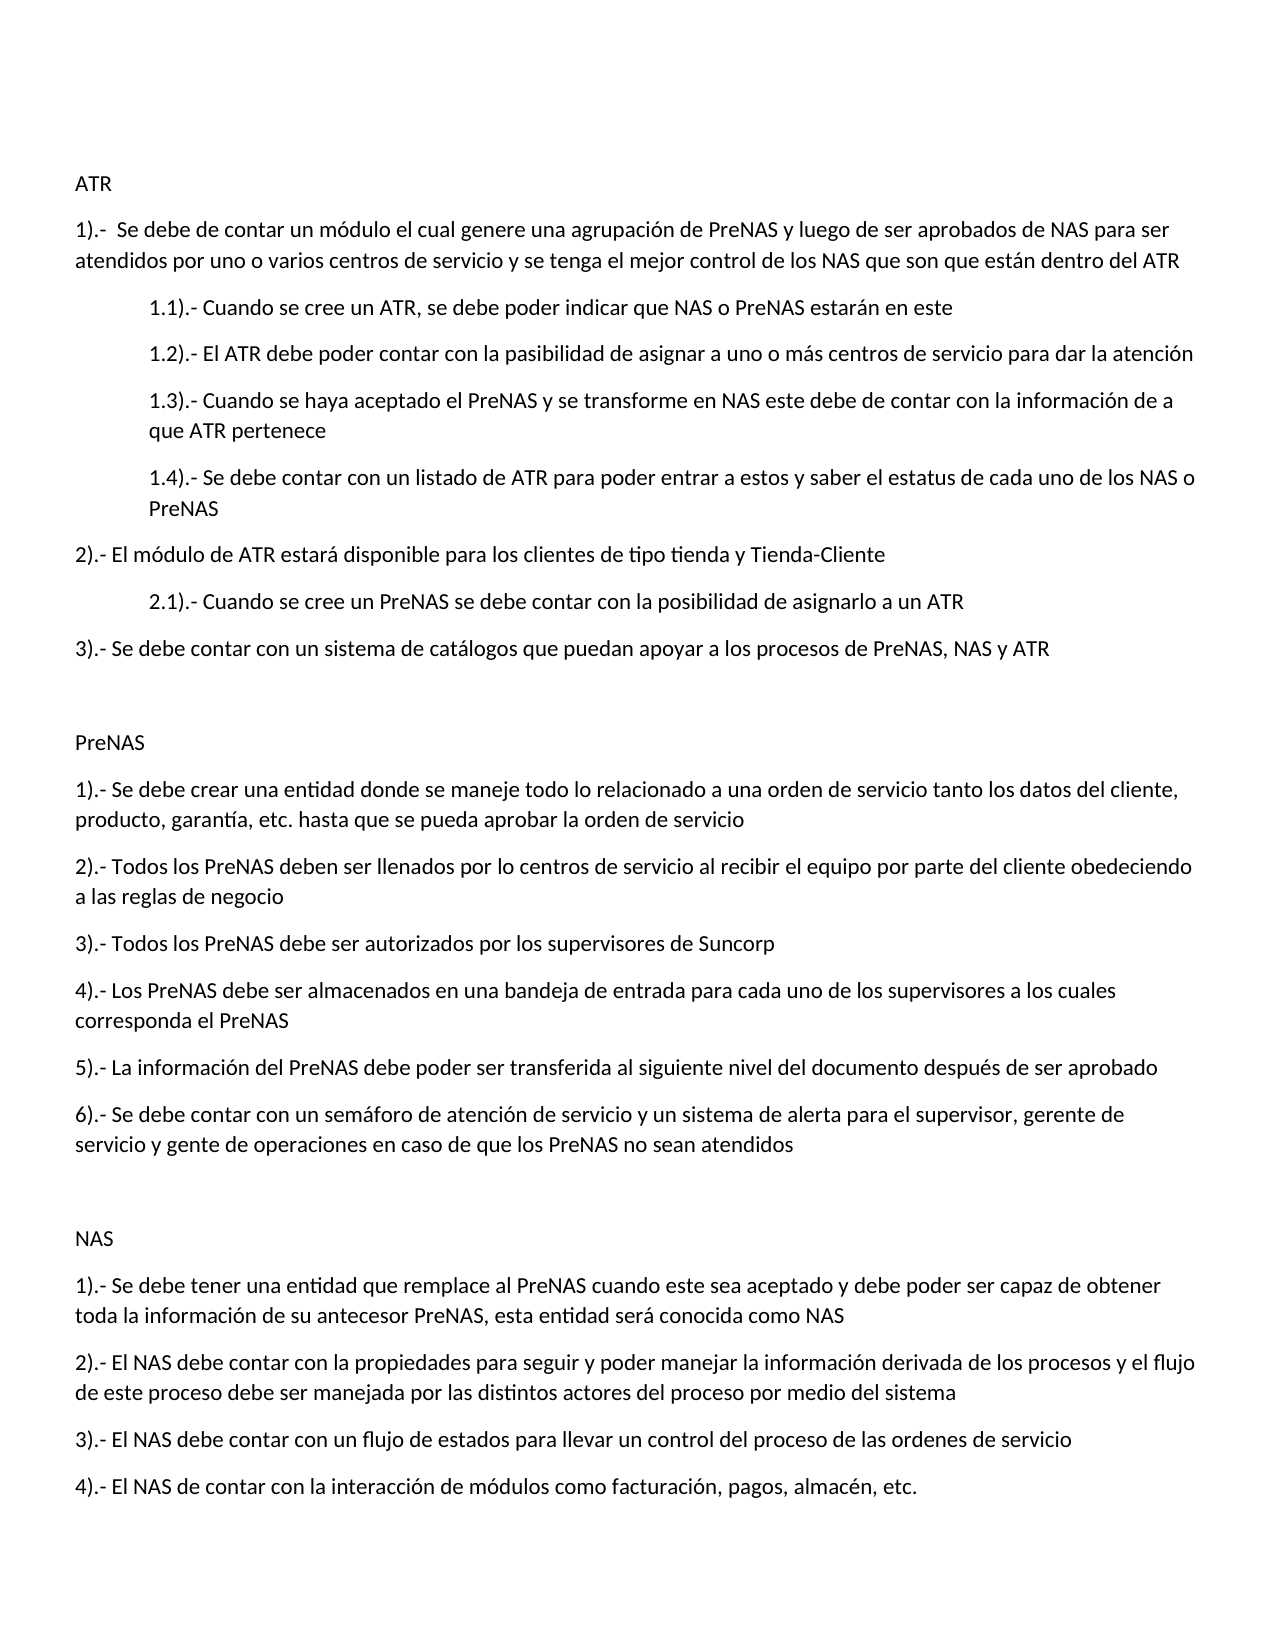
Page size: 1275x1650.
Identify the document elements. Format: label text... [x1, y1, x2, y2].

text 2).- El NAS debe contar con la propiedades para seguir y poder manejar la información derivada de los procesos y el flujo de este proceso debe ser manejada por las distintos actores del proceso por medio del sistema [75, 1348, 1200, 1406]
text 6).- Se debe contar con un semáforo de atención de servicio y un sistema de alerta para el supervisor, gerente de servicio y gente de operaciones en caso de que los PreNAS no sean atendidos [75, 1100, 1200, 1158]
text 1).- Se debe crear una entidad donde se maneje todo lo relacionado a una orden de servicio tanto los datos del cliente, producto, garantía, etc. hasta que se pueda aprobar la orden de servicio [75, 775, 1200, 833]
text PreNAS [75, 728, 1200, 756]
text 5).- La información del PreNAS debe poder ser transferida al siguiente nivel del documento después de ser aprobado [75, 1053, 1200, 1081]
text 1).- Se debe de contar un módulo el cual genere una agrupación de PreNAS y luego de ser aprobados de NAS para ser atendidos por uno o varios centros de servicio y se tenga el mejor control de los NAS que son que están dentro del ATR [75, 216, 1200, 274]
text 2).- Todos los PreNAS deben ser llenados por lo centros de servicio al recibir el equipo por parte del cliente obedeciendo a las reglas de negocio [75, 852, 1200, 910]
text 2).- El módulo de ATR estará disponible para los clientes de tipo tienda y Tienda-Cliente [75, 541, 1200, 569]
text 1.1).- Cuando se cree un ATR, se debe poder indicar que NAS o PreNAS estarán en este [75, 293, 1200, 321]
text 3).- El NAS debe contar con un flujo de estados para llevar un control del proceso de las ordenes de servicio [75, 1425, 1200, 1453]
text 1.4).- Se debe contar con un listado de ATR para poder entrar a estos y saber el estatus de cada uno de los NAS o PreNAS [149, 463, 1200, 522]
text 2.1).- Cuando se cree un PreNAS se debe contar con la posibilidad de asignarlo a un ATR [75, 587, 1200, 616]
text 1.2).- El ATR debe poder contar con la pasibilidad de asignar a uno o más centros de servicio para dar la atención [149, 339, 1200, 368]
text NAS [75, 1224, 1200, 1252]
text 3).- Todos los PreNAS debe ser autorizados por los supervisores de Suncorp [75, 929, 1200, 957]
text ATR [75, 169, 1200, 197]
text 1.3).- Cuando se haya aceptado el PreNAS y se transforme en NAS este debe de contar con la información de a que ATR pertenece [149, 386, 1200, 445]
text 4).- Los PreNAS debe ser almacenados en una bandeja de entrada para cada uno de los supervisores a los cuales corresponda el PreNAS [75, 976, 1200, 1034]
text 4).- El NAS de contar con la interacción de módulos como facturación, pagos, almacén, etc. [75, 1472, 1200, 1500]
text 1).- Se debe tener una entidad que remplace al PreNAS cuando este sea aceptado y debe poder ser capaz de obtener toda la información de su antecesor PreNAS, esta entidad será conocida como NAS [75, 1271, 1200, 1329]
text 3).- Se debe contar con un sistema de catálogos que puedan apoyar a los procesos de PreNAS, NAS y ATR [75, 634, 1200, 662]
